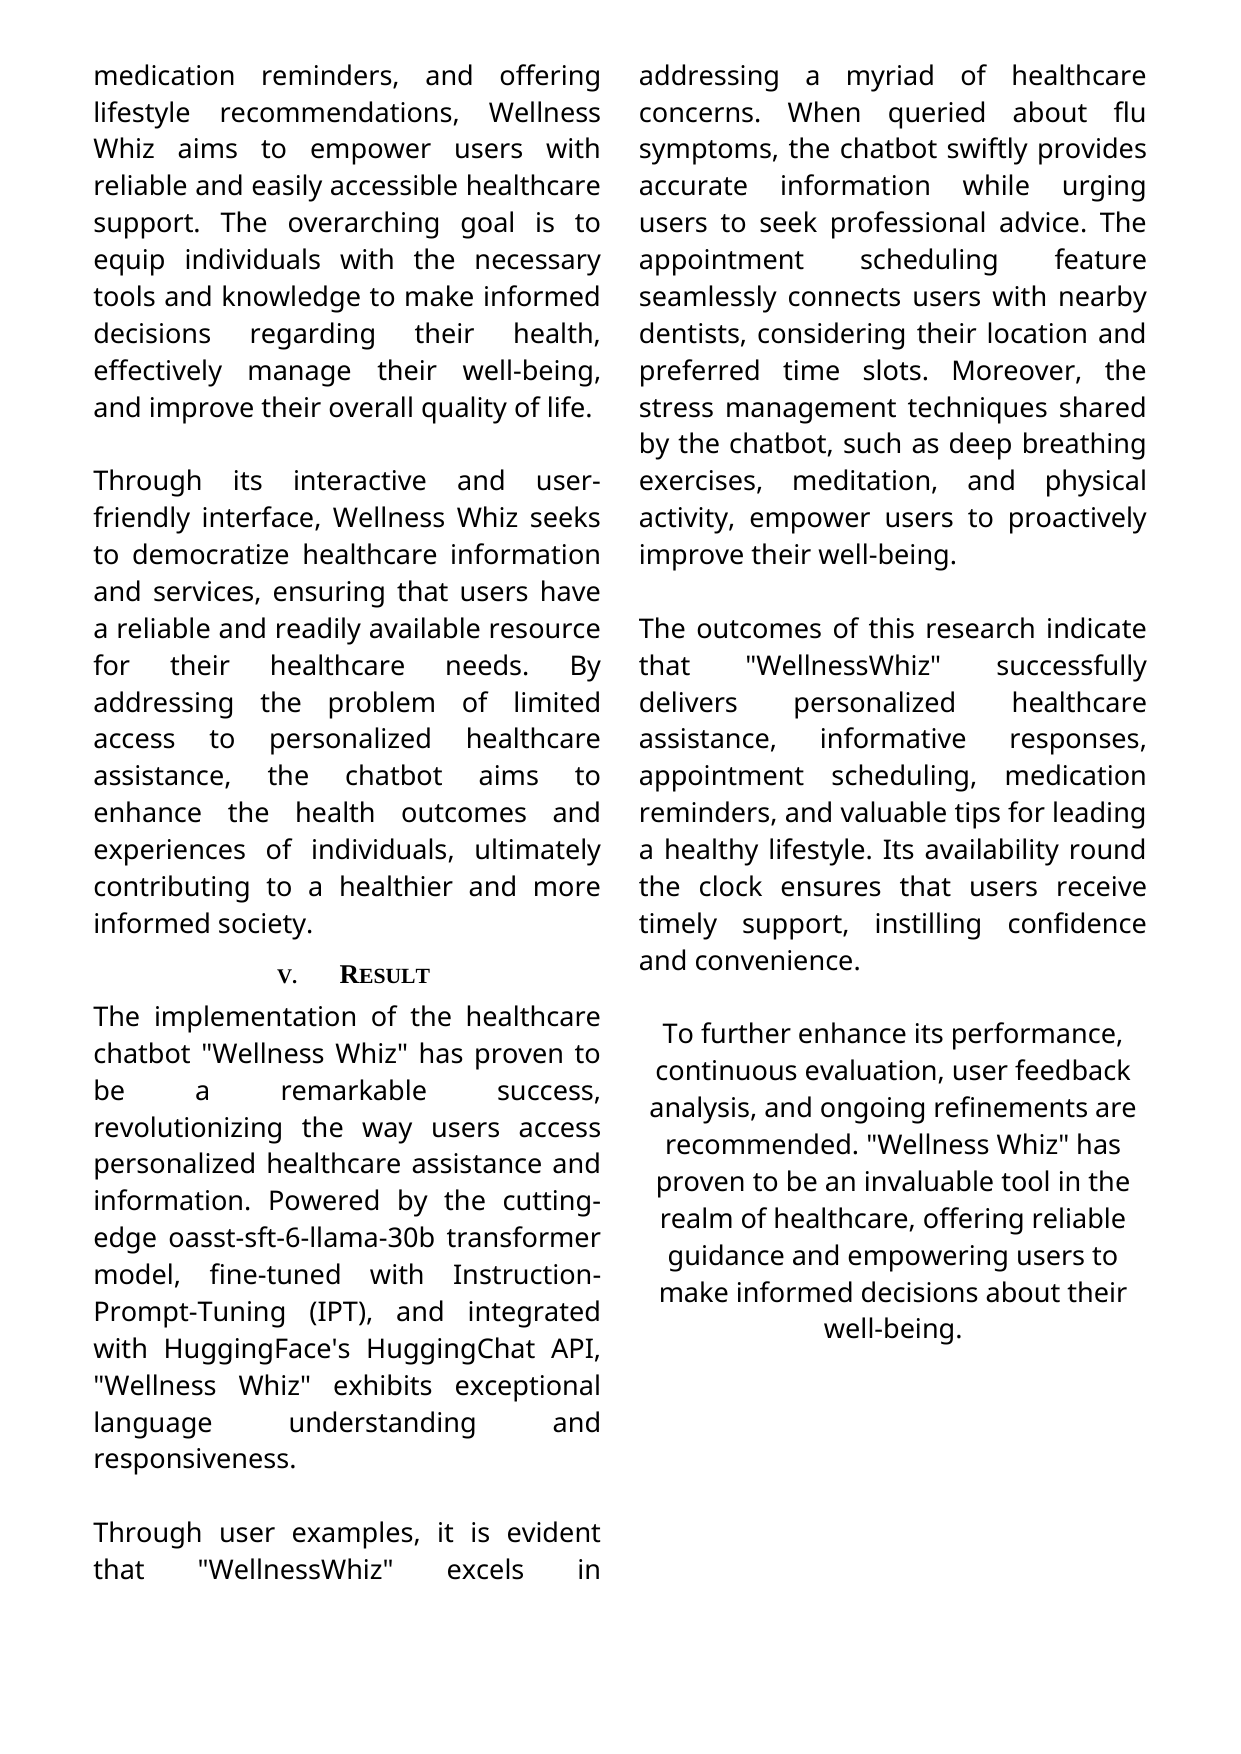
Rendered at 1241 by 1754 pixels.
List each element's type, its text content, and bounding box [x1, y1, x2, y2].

text The outcomes of this research indicate that "WellnessWhiz" successfully delivers personalized healthcare assistance, informative responses, appointment scheduling, medication reminders, and valuable tips for leading a healthy lifestyle. Its availability round the clock ensures that users receive timely support, instilling confidence and convenience. [639, 609, 1147, 978]
subtitle Result [93, 958, 601, 989]
text Through its interactive and user-friendly interface, Wellness Whiz seeks to democratize healthcare information and services, ensuring that users have a reliable and readily available resource for their healthcare needs. By addressing the problem of limited access to personalized healthcare assistance, the chatbot aims to enhance the health outcomes and experiences of individuals, ultimately contributing to a healthier and more informed society. [93, 462, 601, 941]
text Through user examples, it is evident that "WellnessWhiz" excels in addressing a myriad of healthcare concerns. When queried about flu symptoms, the chatbot swiftly provides accurate information while urging users to seek professional advice. The appointment scheduling feature seamlessly connects users with nearby dentists, considering their location and preferred time slots. Moreover, the stress management techniques shared by the chatbot, such as deep breathing exercises, meditation, and physical activity, empower users to proactively improve their well-being. [93, 1514, 601, 1587]
text The implementation of the healthcare chatbot "Wellness Whiz" has proven to be a remarkable success, revolutionizing the way users access personalized healthcare assistance and information. Powered by the cutting-edge oasst-sft-6-llama-30b transformer model, fine-tuned with Instruction-Prompt-Tuning (IPT), and integrated with HuggingFace's HuggingChat API, "Wellness Whiz" exhibits exceptional language understanding and responsiveness. [93, 997, 601, 1477]
text Through user examples, it is evident that "WellnessWhiz" excels in addressing a myriad of healthcare concerns. When queried about flu symptoms, the chatbot swiftly provides accurate information while urging users to seek professional advice. The appointment scheduling feature seamlessly connects users with nearby dentists, considering their location and preferred time slots. Moreover, the stress management techniques shared by the chatbot, such as deep breathing exercises, meditation, and physical activity, empower users to proactively improve their well-being. [639, 56, 1147, 572]
